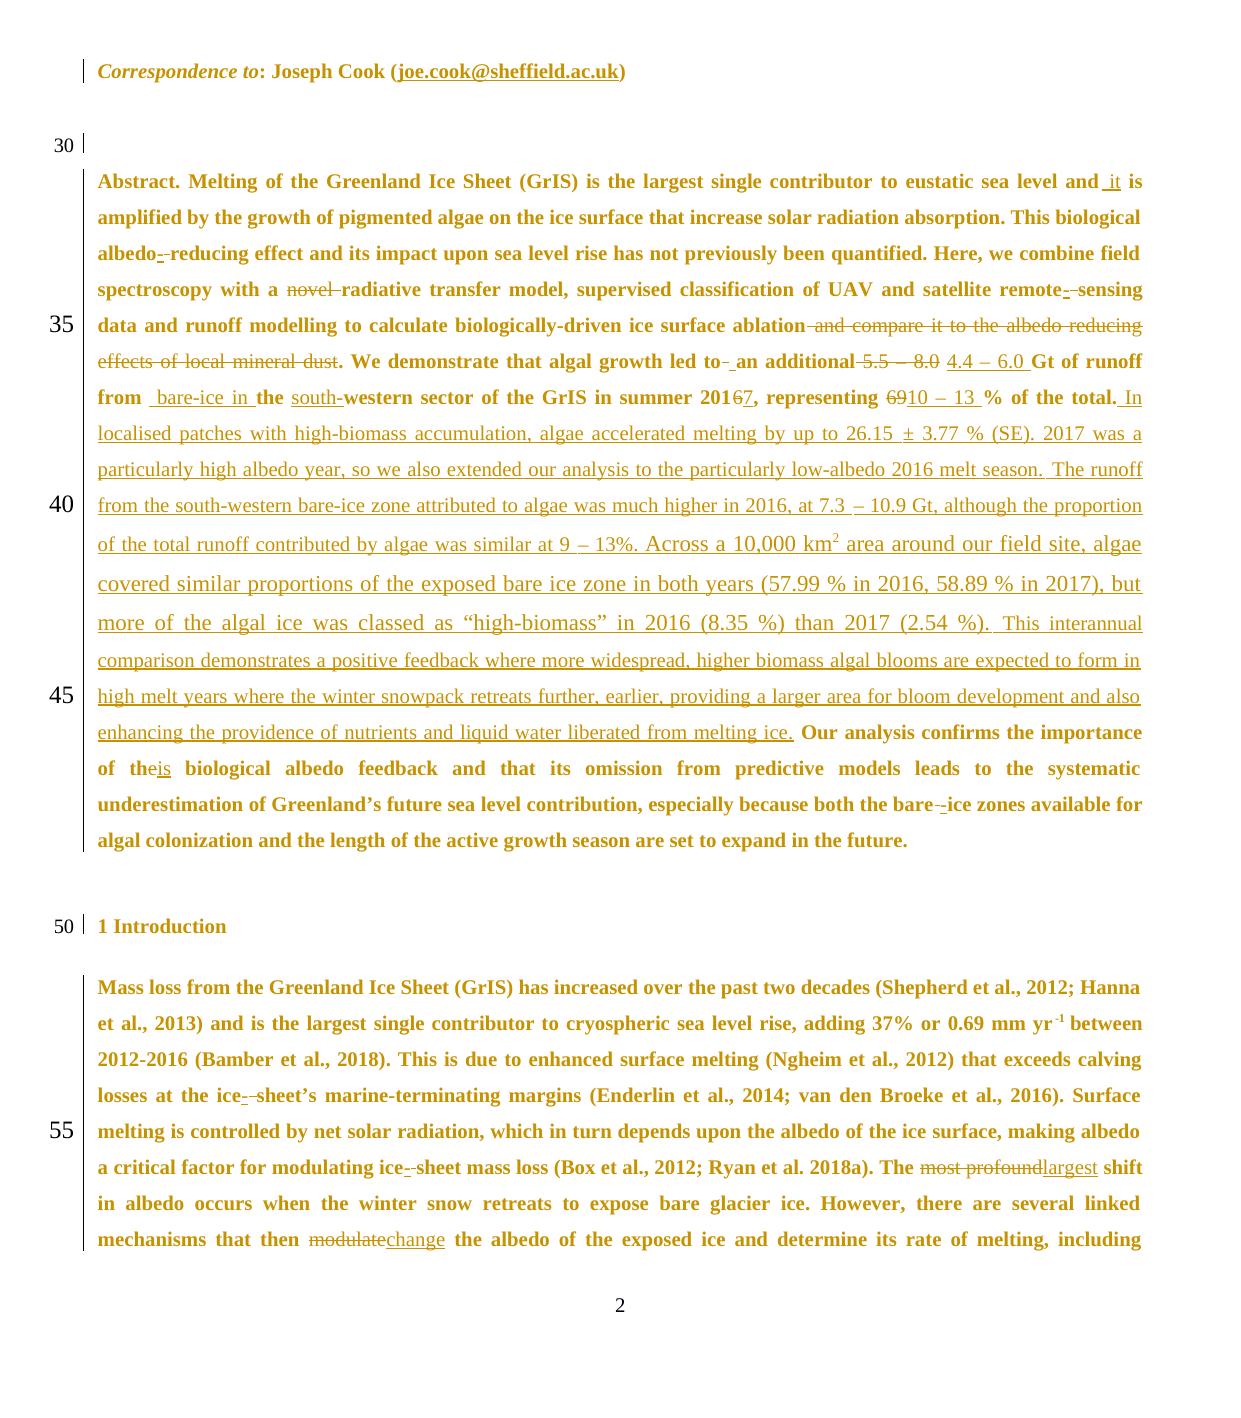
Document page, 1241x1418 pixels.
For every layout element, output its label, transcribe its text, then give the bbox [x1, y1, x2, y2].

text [97, 975, 1143, 1251]
text Abstract. Melting of the Greenland Ice Sheet (GrIS) is the largest single contributor to eustatic sea level and is amplified by the growth of pigmented algae on the ice surface that increase solar radiation absorption. This biological albedoreducing effect and its impact upon sea level rise has not previously been quantified. Here, we combine field spectroscopy with a radiative transfer model, supervised classification of UAV and satellite remotesensing data and runoff modelling to calculate biologically-driven ice surface ablation. We demonstrate that algal growth led toan additional Gt of runoff from the western sector of the GrIS in summer 201, representing % of the total. Our analysis confirms the importance of th biological albedo feedback and that its omission from predictive models leads to the systematic underestimation of Greenland’s future sea level contribution, especially because both the bareice zones available for algal colonization and the length of the active growth season are set to expand in the future. [97, 169, 1143, 478]
text Abstract. Melting of the Greenland Ice Sheet (GrIS) is the largest single contributor to eustatic sea level and is amplified by the growth of pigmented algae on the ice surface that increase solar radiation absorption. This biological albedoreducing effect and its impact upon sea level rise has not previously been quantified. Here, we combine field spectroscopy with a radiative transfer model, supervised classification of UAV and satellite remotesensing data and runoff modelling to calculate biologically-driven ice surface ablation. We demonstrate that algal growth led toan additional Gt of runoff from the western sector of the GrIS in summer 201, representing % of the total. Our analysis confirms the importance of th biological albedo feedback and that its omission from predictive models leads to the systematic underestimation of Greenland’s future sea level contribution, especially because both the bareice zones available for algal colonization and the length of the active growth season are set to expand in the future. [97, 479, 1143, 593]
subtitle 1 Introduction [97, 914, 1143, 938]
text Correspondence to: Joseph Cook (joe.cook@sheffield.ac.uk) [97, 59, 1143, 83]
text Abstract. Melting of the Greenland Ice Sheet (GrIS) is the largest single contributor to eustatic sea level and is amplified by the growth of pigmented algae on the ice surface that increase solar radiation absorption. This biological albedoreducing effect and its impact upon sea level rise has not previously been quantified. Here, we combine field spectroscopy with a radiative transfer model, supervised classification of UAV and satellite remotesensing data and runoff modelling to calculate biologically-driven ice surface ablation. We demonstrate that algal growth led toan additional Gt of runoff from the western sector of the GrIS in summer 201, representing % of the total. Our analysis confirms the importance of th biological albedo feedback and that its omission from predictive models leads to the systematic underestimation of Greenland’s future sea level contribution, especially because both the bareice zones available for algal colonization and the length of the active growth season are set to expand in the future. [97, 594, 1143, 852]
